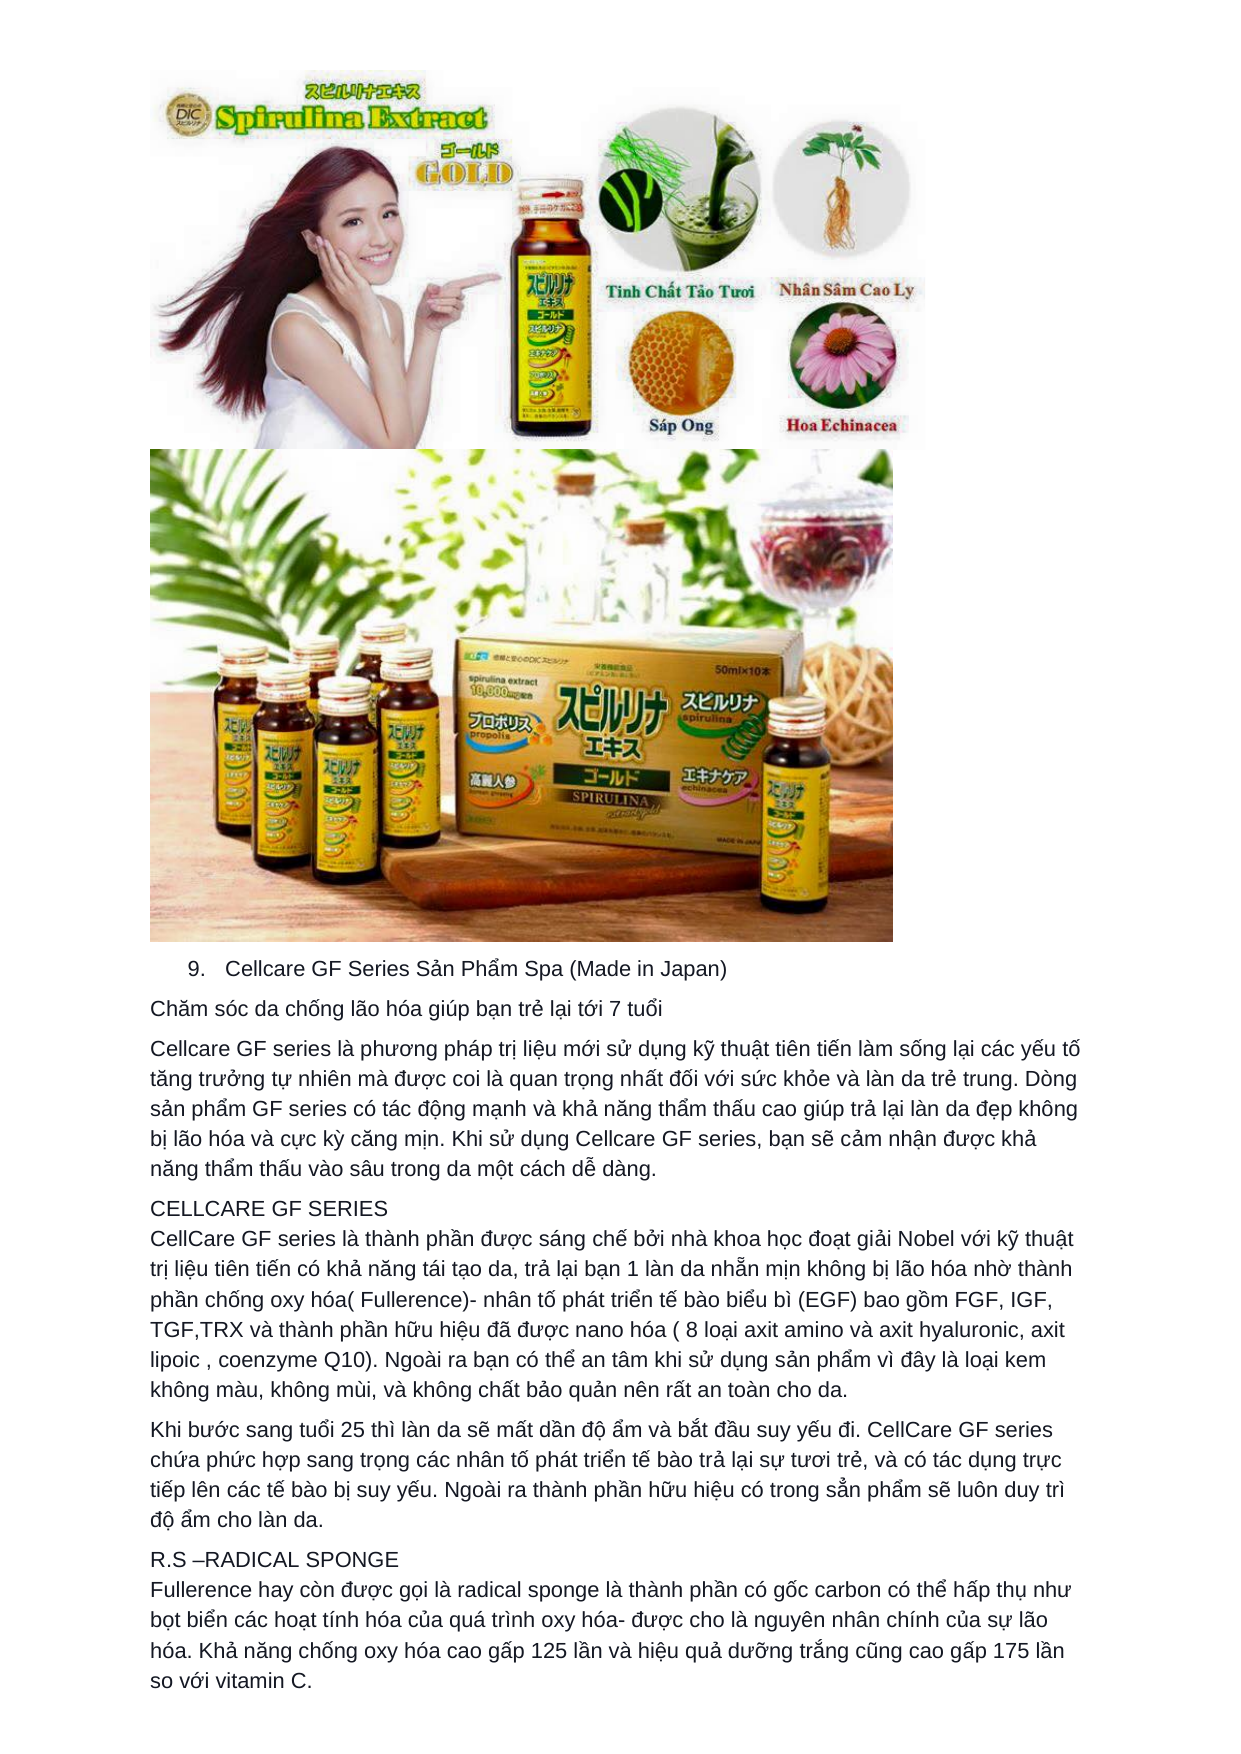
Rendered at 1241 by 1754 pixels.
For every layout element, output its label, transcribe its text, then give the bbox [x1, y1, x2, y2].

text CELLCARE GF SERIES CellCare GF series là thành phần được sáng chế bởi nhà khoa học đoạt giải Nobel với kỹ thuật trị liệu tiên tiến có khả năng tái tạo da, trả lại bạn 1 làn da nhẵn mịn không bị lão hóa nhờ thành phần chống oxy hóa( Fullerence)- nhân tố phát triển tế bào biểu bì (EGF) bao gồm FGF, IGF, TGF,TRX và thành phần hữu hiệu đã được nano hóa ( 8 loại axit amino và axit hyaluronic, axit lipoic , coenzyme Q10). Ngoài ra bạn có thể an tâm khi sử dụng sản phẩm vì đây là loại kem không màu, không mùi, và không chất bảo quản nên rất an toàn cho da. [150, 1191, 1090, 1402]
text Khi bước sang tuổi 25 thì làn da sẽ mất dần độ ẩm và bắt đầu suy yếu đi. CellCare GF series chứa phức hợp sang trọng các nhân tố phát triển tế bào trả lại sự tươi trẻ, và có tác dụng trực tiếp lên các tế bào bị suy yếu. Ngoài ra thành phần hữu hiệu có trong sẳn phẩm sẽ luôn duy trì độ ẩm cho làn da. [150, 1412, 1090, 1532]
list Cellcare GF Series Sản Phẩm Spa (Made in Japan) [187, 951, 1090, 981]
text Cellcare GF series là phương pháp trị liệu mới sử dụng kỹ thuật tiên tiến làm sống lại các yếu tố tăng trưởng tự nhiên mà được coi là quan trọng nhất đối với sức khỏe và làn da trẻ trung. Dòng sản phẩm GF series có tác động mạnh và khả năng thẩm thấu cao giúp trả lại làn da đẹp không bị lão hóa và cực kỳ căng mịn. Khi sử dụng Cellcare GF series, bạn sẽ cảm nhận được khả năng thẩm thấu vào sâu trong da một cách dễ dàng. [150, 1030, 1090, 1181]
picture [150, 70, 926, 942]
text Chăm sóc da chống lão hóa giúp bạn trẻ lại tới 7 tuổi [150, 991, 1090, 1021]
text R.S –RADICAL SPONGE Fullerence hay còn được gọi là radical sponge là thành phần có gốc carbon có thể hấp thụ như bọt biển các hoạt tính hóa của quá trình oxy hóa- được cho là nguyên nhân chính của sự lão hóa. Khả năng chống oxy hóa cao gấp 125 lần và hiệu quả dưỡng trắng cũng cao gấp 175 lần so với vitamin C. [150, 1542, 1090, 1693]
